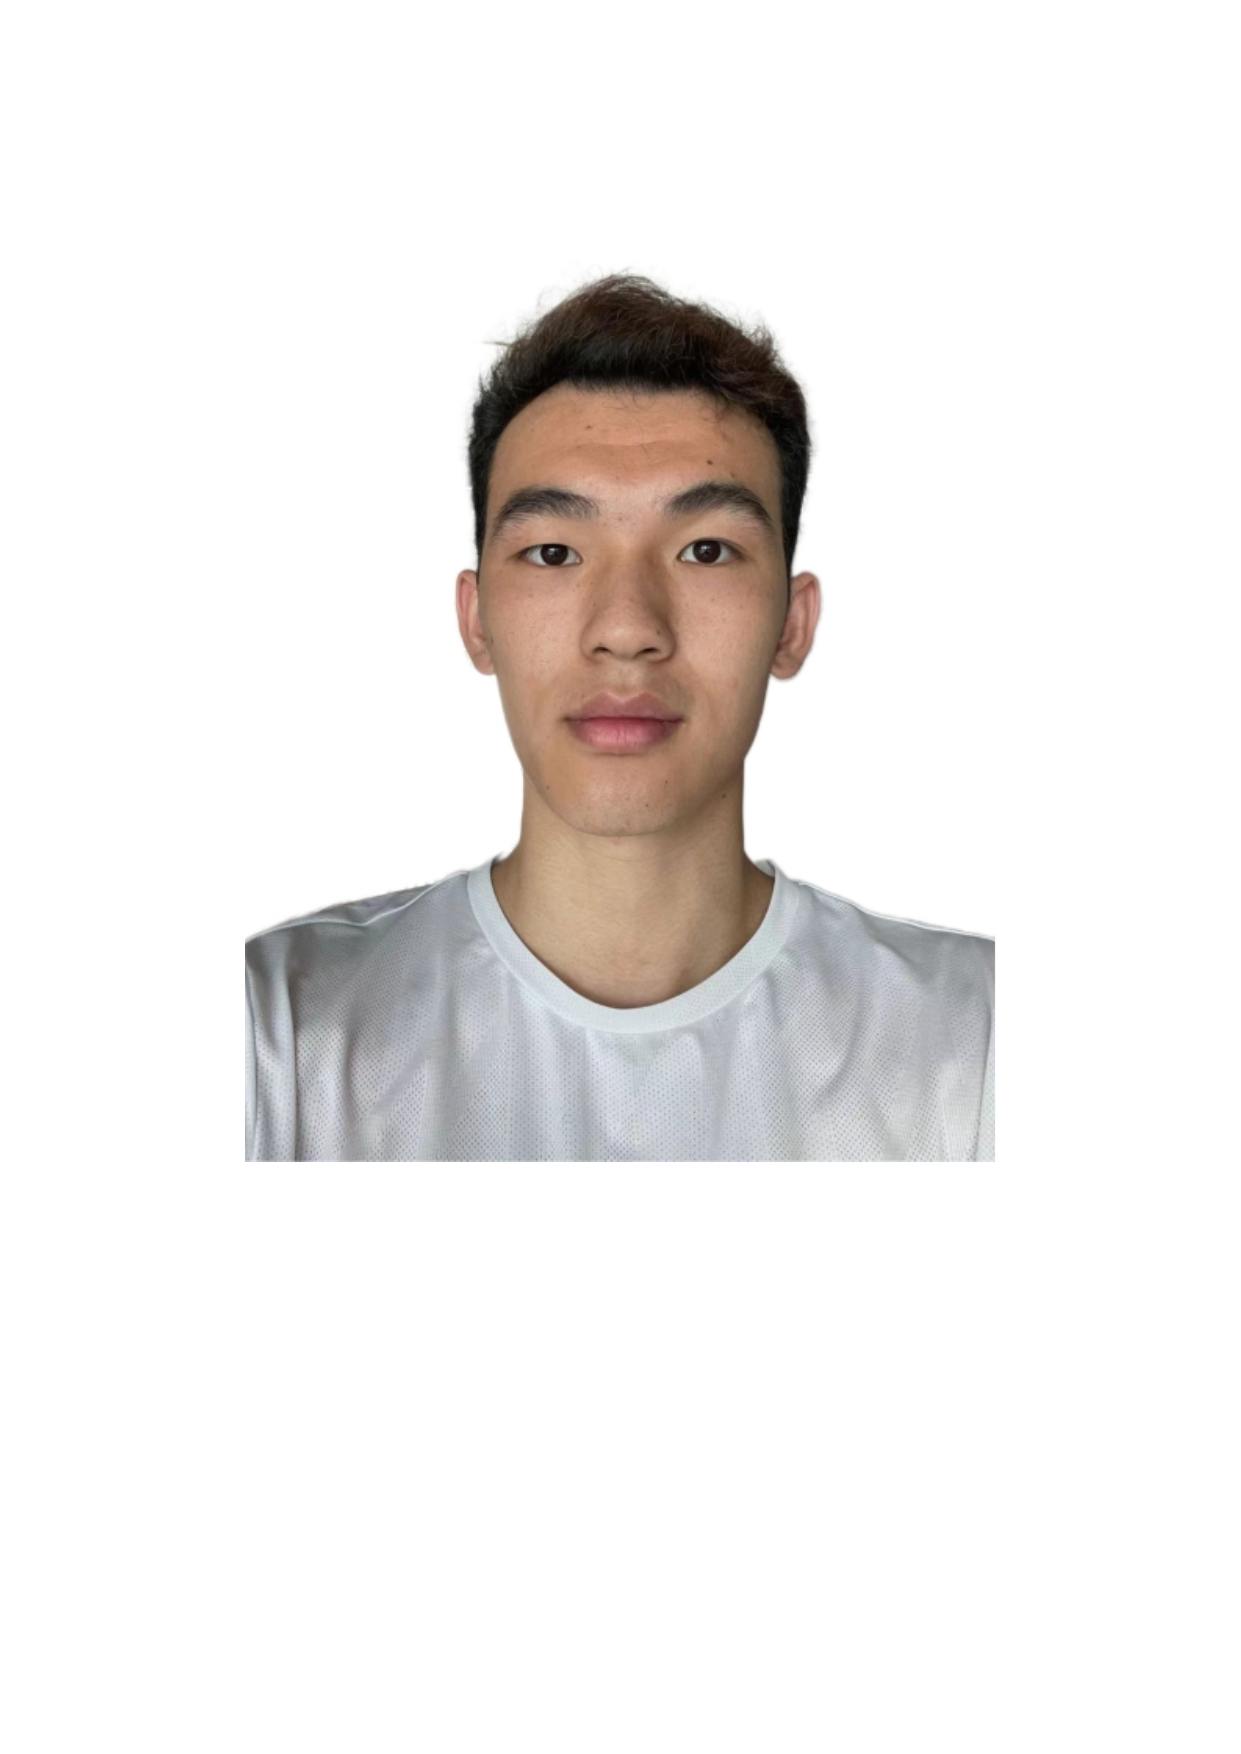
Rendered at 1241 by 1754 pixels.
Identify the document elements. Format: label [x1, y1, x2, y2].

picture [245, 162, 995, 1162]
